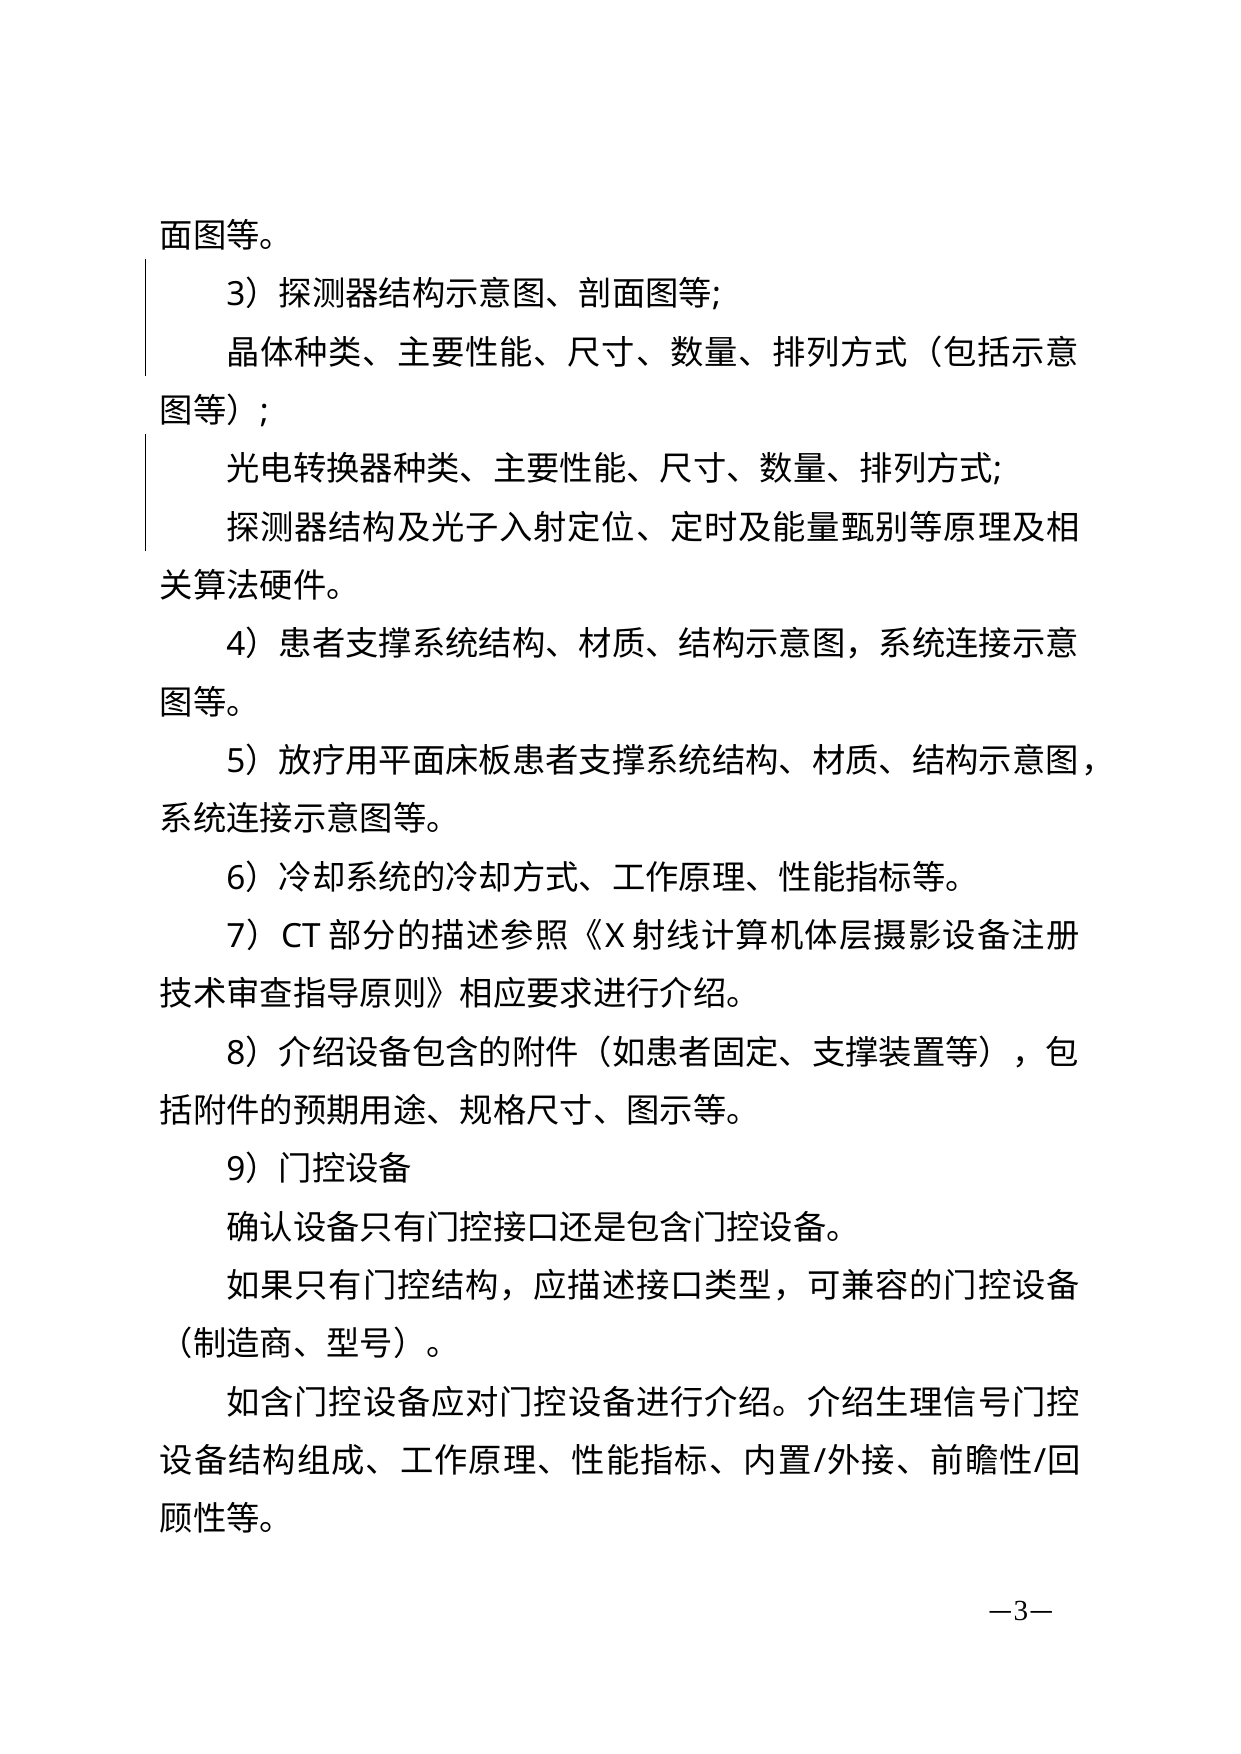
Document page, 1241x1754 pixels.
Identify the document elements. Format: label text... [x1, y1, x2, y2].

text 7）CT部分的描述参照《X射线计算机体层摄影设备注册技术审查指导原则》相应要求进行介绍。 [159, 901, 1081, 1017]
text 4）患者支撑系统结构、材质、结构示意图，系统连接示意图等。 [159, 609, 1081, 726]
text 3）探测器结构示意图、剖面图等; [159, 259, 1081, 317]
text 探测器结构及光子入射定位、定时及能量甄别等原理及相关算法硬件。 [159, 492, 1081, 609]
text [159, 201, 1081, 259]
text 确认设备只有门控接口还是包含门控设备。 [159, 1192, 1081, 1251]
text 如果只有门控结构，应描述接口类型，可兼容的门控设备（制造商、型号）。 [159, 1251, 1081, 1367]
text 晶体种类、主要性能、尺寸、数量、排列方式（包括示意图等）; [159, 317, 1081, 434]
text 如含门控设备应对门控设备进行介绍。介绍生理信号门控设备结构组成、工作原理、性能指标、内置/外接、前瞻性/回顾性等。 [159, 1367, 1081, 1542]
text 9）门控设备 [159, 1134, 1081, 1192]
text 5）放疗用平面床板患者支撑系统结构、材质、结构示意图，系统连接示意图等。 [159, 726, 1081, 842]
text 6）冷却系统的冷却方式、工作原理、性能指标等。 [159, 842, 1081, 901]
text 光电转换器种类、主要性能、尺寸、数量、排列方式; [159, 434, 1081, 492]
text 8）介绍设备包含的附件（如患者固定、支撑装置等），包括附件的预期用途、规格尺寸、图示等。 [159, 1017, 1081, 1134]
